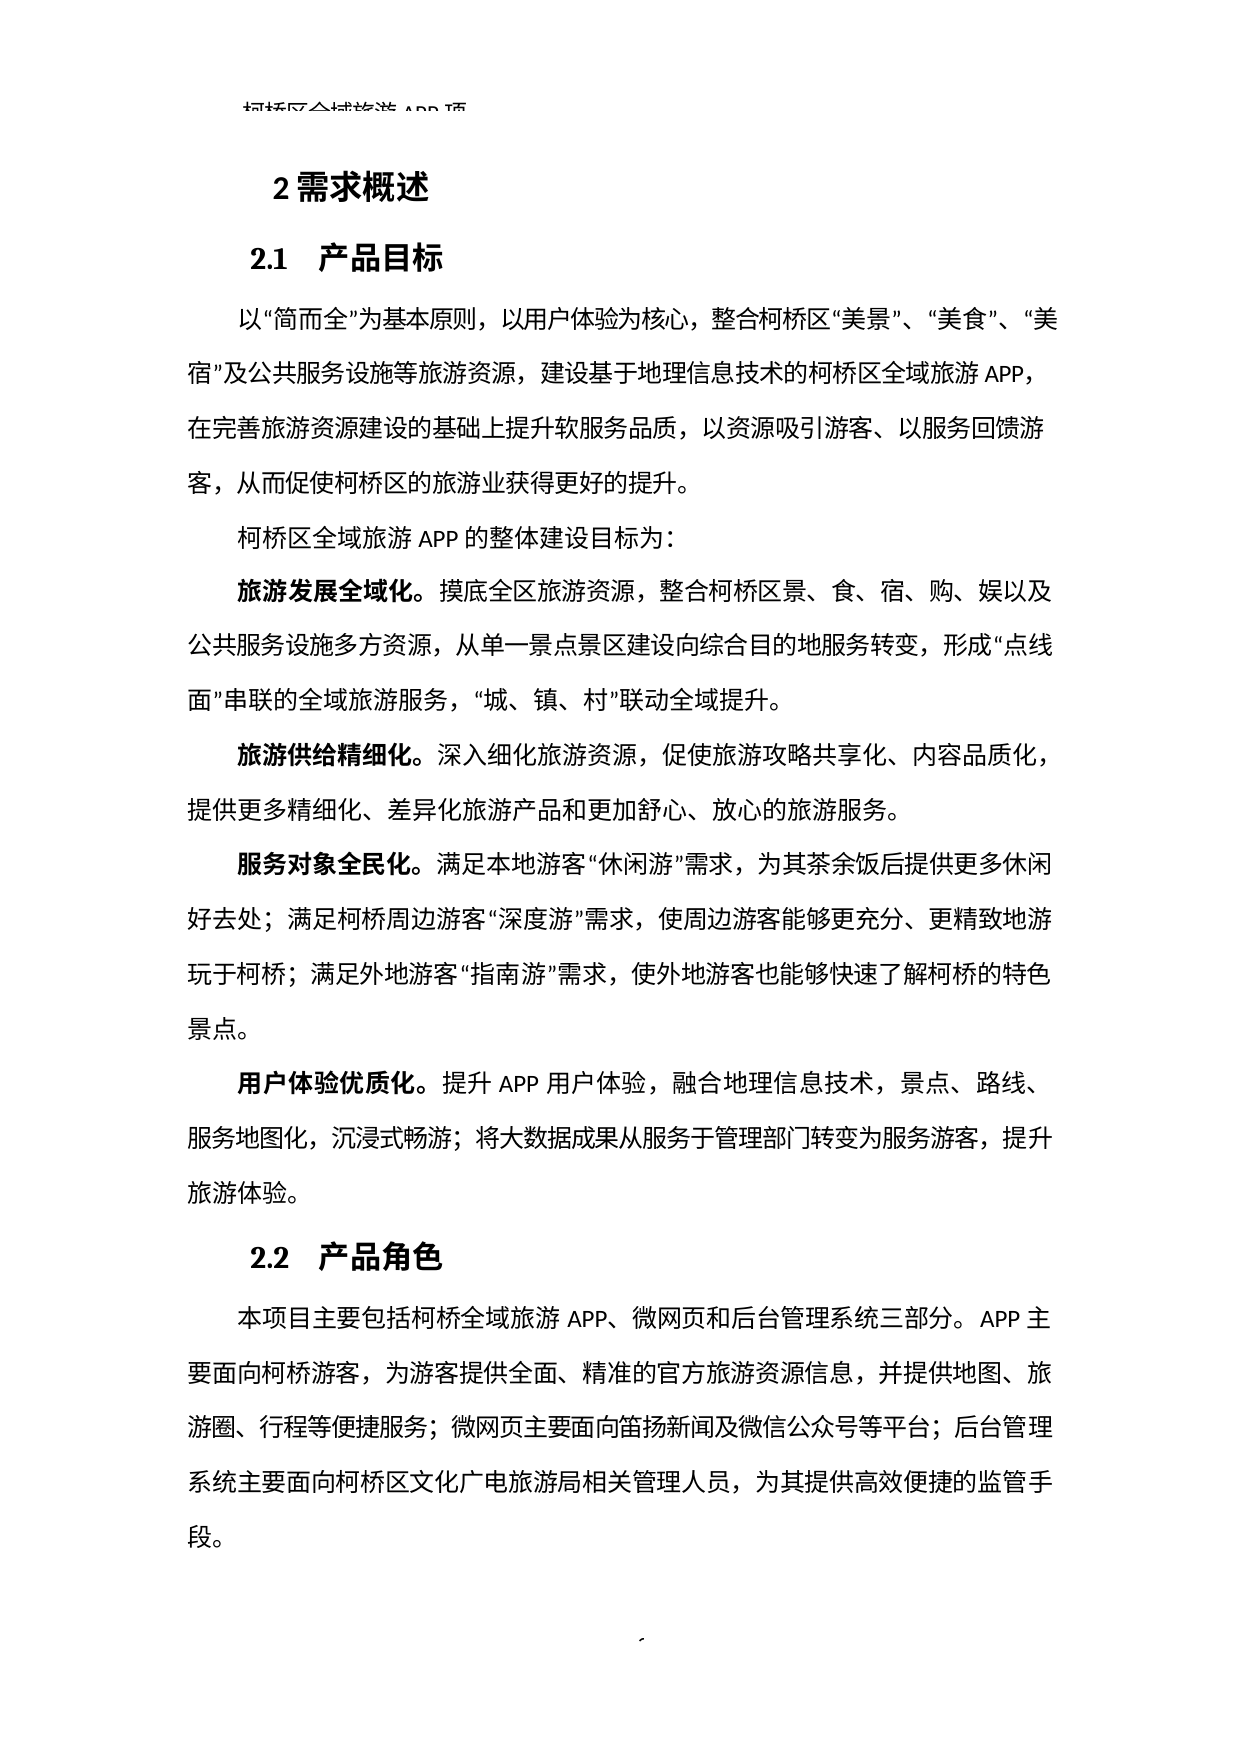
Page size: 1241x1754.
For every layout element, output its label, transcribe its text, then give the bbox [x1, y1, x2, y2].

subtitle 产品角色 [250, 1232, 1161, 1277]
subtitle 产品目标 [250, 233, 1161, 278]
text 旅游供给精细化。深入细化旅游资源，促使旅游攻略共享化、内容品质化， 提供更多精细化、差异化旅游产品和更加舒心、放心的旅游服务。 [187, 735, 1064, 826]
text 服务对象全民化。满足本地游客“休闲游”需求，为其茶余饭后提供更多休闲好去处；满足柯桥周边游客“深度游”需求，使周边游客能够更充分、更精致地游玩于柯桥；满足外地游客“指南游”需求，使外地游客也能够快速了解柯桥的特色景点。 [187, 845, 1053, 1045]
subtitle 2需求概述 [272, 161, 1161, 209]
text 柯桥区全域旅游 APP 的整体建设目标为： [237, 518, 1161, 554]
text 旅游发展全域化。摸底全区旅游资源，整合柯桥区景、食、宿、购、娱以及公共服务设施多方资源，从单一景点景区建设向综合目的地服务转变，形成“点线面”串联的全域旅游服务，“城、镇、村”联动全域提升。 [187, 571, 1054, 717]
text 以“简而全”为基本原则，以用户体验为核心，整合柯桥区“美景”、“美食”、“美宿”及公共服务设施等旅游资源，建设基于地理信息技术的柯桥区全域旅游 APP， 在完善旅游资源建设的基础上提升软服务品质，以资源吸引游客、以服务回馈游客，从而促使柯桥区的旅游业获得更好的提升。 [187, 299, 1066, 499]
text 用户体验优质化。提升 APP 用户体验，融合地理信息技术，景点、路线、服务地图化，沉浸式畅游；将大数据成果从服务于管理部门转变为服务游客，提升旅游体验。 [187, 1064, 1053, 1209]
text 本项目主要包括柯桥全域旅游 APP、微网页和后台管理系统三部分。APP 主要面向柯桥游客，为游客提供全面、精准的官方旅游资源信息，并提供地图、旅游圈、行程等便捷服务；微网页主要面向笛扬新闻及微信公众号等平台；后台管理系统主要面向柯桥区文化广电旅游局相关管理人员，为其提供高效便捷的监管手段。 [187, 1298, 1053, 1553]
